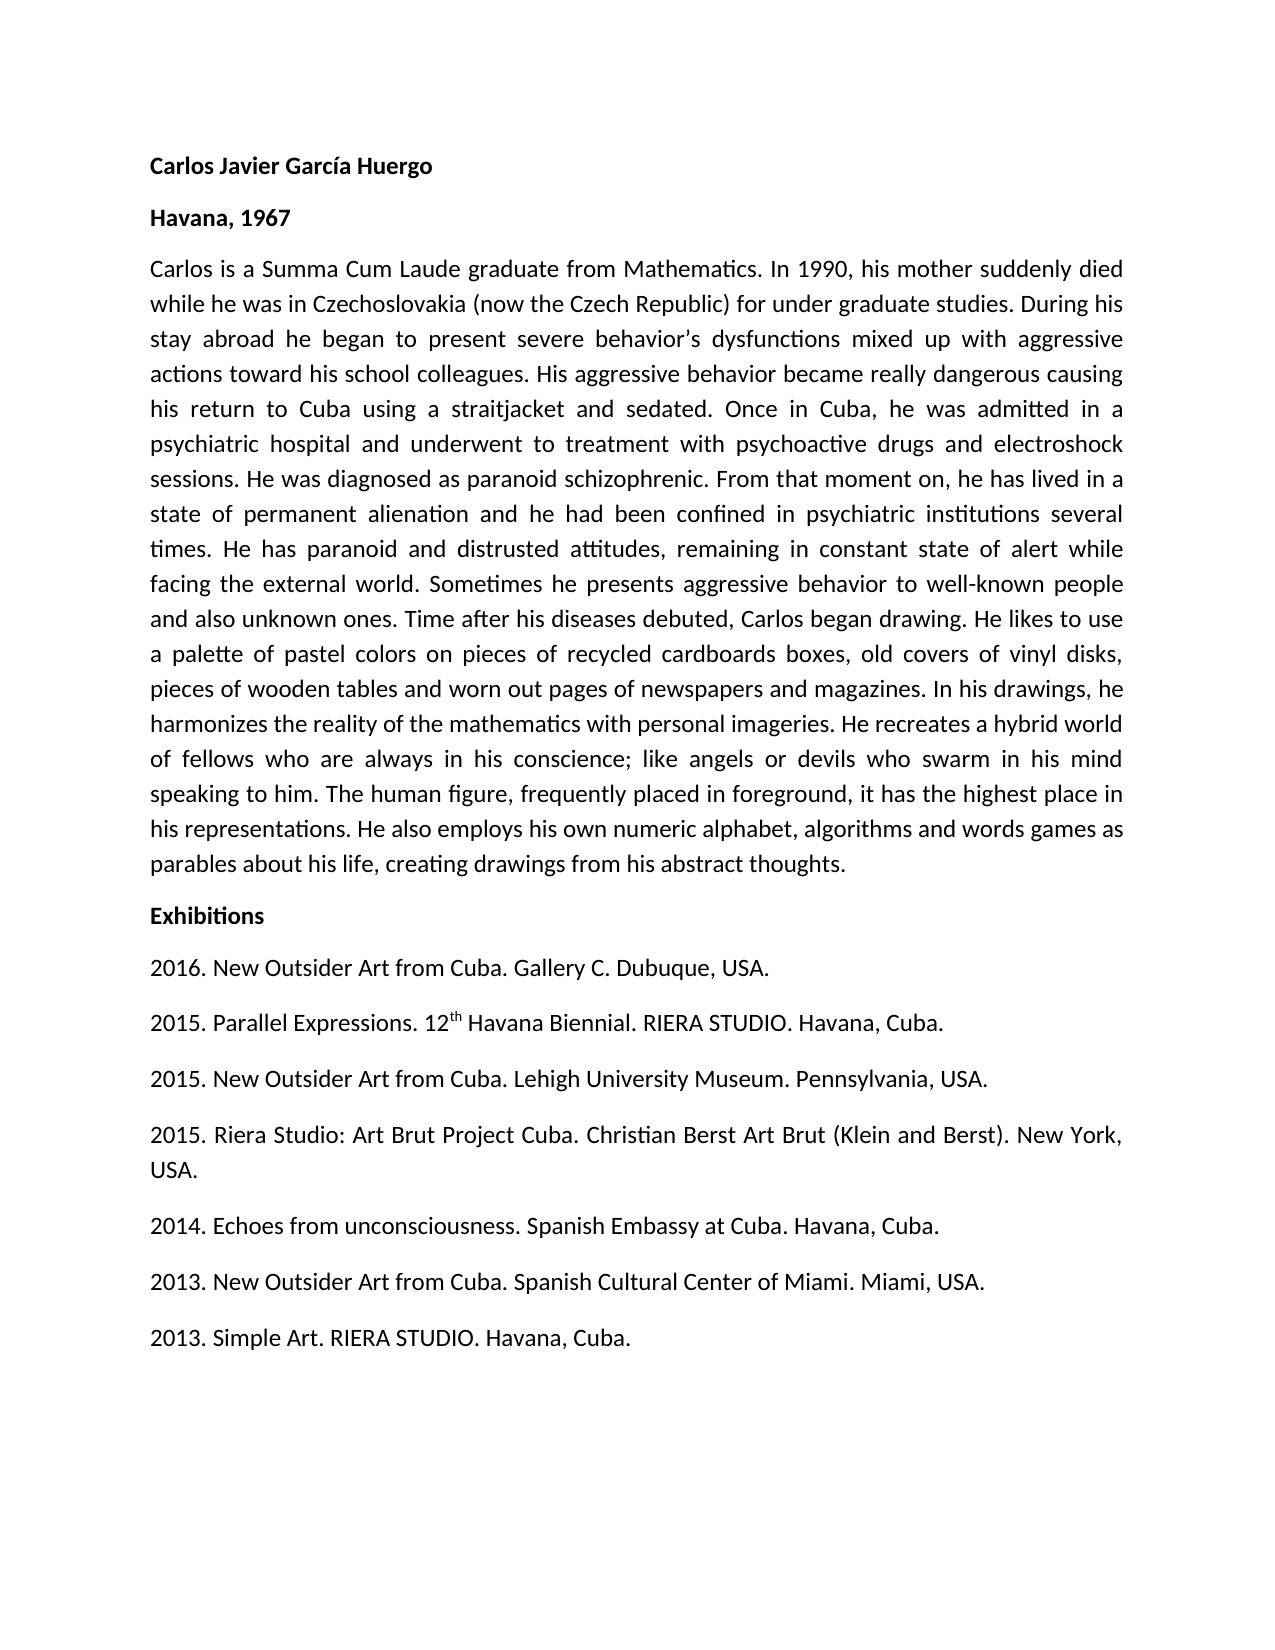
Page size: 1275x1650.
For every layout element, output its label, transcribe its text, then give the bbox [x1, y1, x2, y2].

text 2016. New Outsider Art from Cuba. Gallery C. Dubuque, USA. [150, 952, 1125, 982]
text Carlos Javier García Huergo [150, 150, 1125, 181]
text 2015. New Outsider Art from Cuba. Lehigh University Museum. Pennsylvania, USA. [150, 1063, 1125, 1094]
text Havana, 1967 [150, 202, 1125, 232]
text 2013. New Outsider Art from Cuba. Spanish Cultural Center of Miami. Miami, USA. [150, 1266, 1125, 1296]
text 2014. Echoes from unconsciousness. Spanish Embassy at Cuba. Havana, Cuba. [150, 1210, 1125, 1241]
text 2015. Riera Studio: Art Brut Project Cuba. Christian Berst Art Brut (Klein and Berst). New York, USA. [150, 1119, 1125, 1185]
text 2013. Simple Art. RIERA STUDIO. Havana, Cuba. [150, 1322, 1125, 1352]
text Exhibitions [150, 900, 1125, 931]
text 2015. Parallel Expressions. 12th Havana Biennial. RIERA STUDIO. Havana, Cuba. [150, 1007, 1125, 1038]
text Carlos is a Summa Cum Laude graduate from Mathematics. In 1990, his mother suddenly died while he was in Czechoslovakia (now the Czech Republic) for under graduate studies. During his stay abroad he began to present severe behavior’s dysfunctions mixed up with aggressive actions toward his school colleagues. His aggressive behavior became really dangerous causing his return to Cuba using a straitjacket and sedated. Once in Cuba, he was admitted in a psychiatric hospital and underwent to treatment with psychoactive drugs and electroshock sessions. He was diagnosed as paranoid schizophrenic. From that moment on, he has lived in a state of permanent alienation and he had been confined in psychiatric institutions several times. He has paranoid and distrusted attitudes, remaining in constant state of alert while facing the external world. Sometimes he presents aggressive behavior to well-known people and also unknown ones. Time after his diseases debuted, Carlos began drawing. He likes to use a palette of pastel colors on pieces of recycled cardboards boxes, old covers of vinyl disks, pieces of wooden tables and worn out pages of newspapers and magazines. In his drawings, he harmonizes the reality of the mathematics with personal imageries. He recreates a hybrid world of fellows who are always in his conscience; like angels or devils who swarm in his mind speaking to him. The human figure, frequently placed in foreground, it has the highest place in his representations. He also employs his own numeric alphabet, algorithms and words games as parables about his life, creating drawings from his abstract thoughts. [150, 253, 1125, 879]
